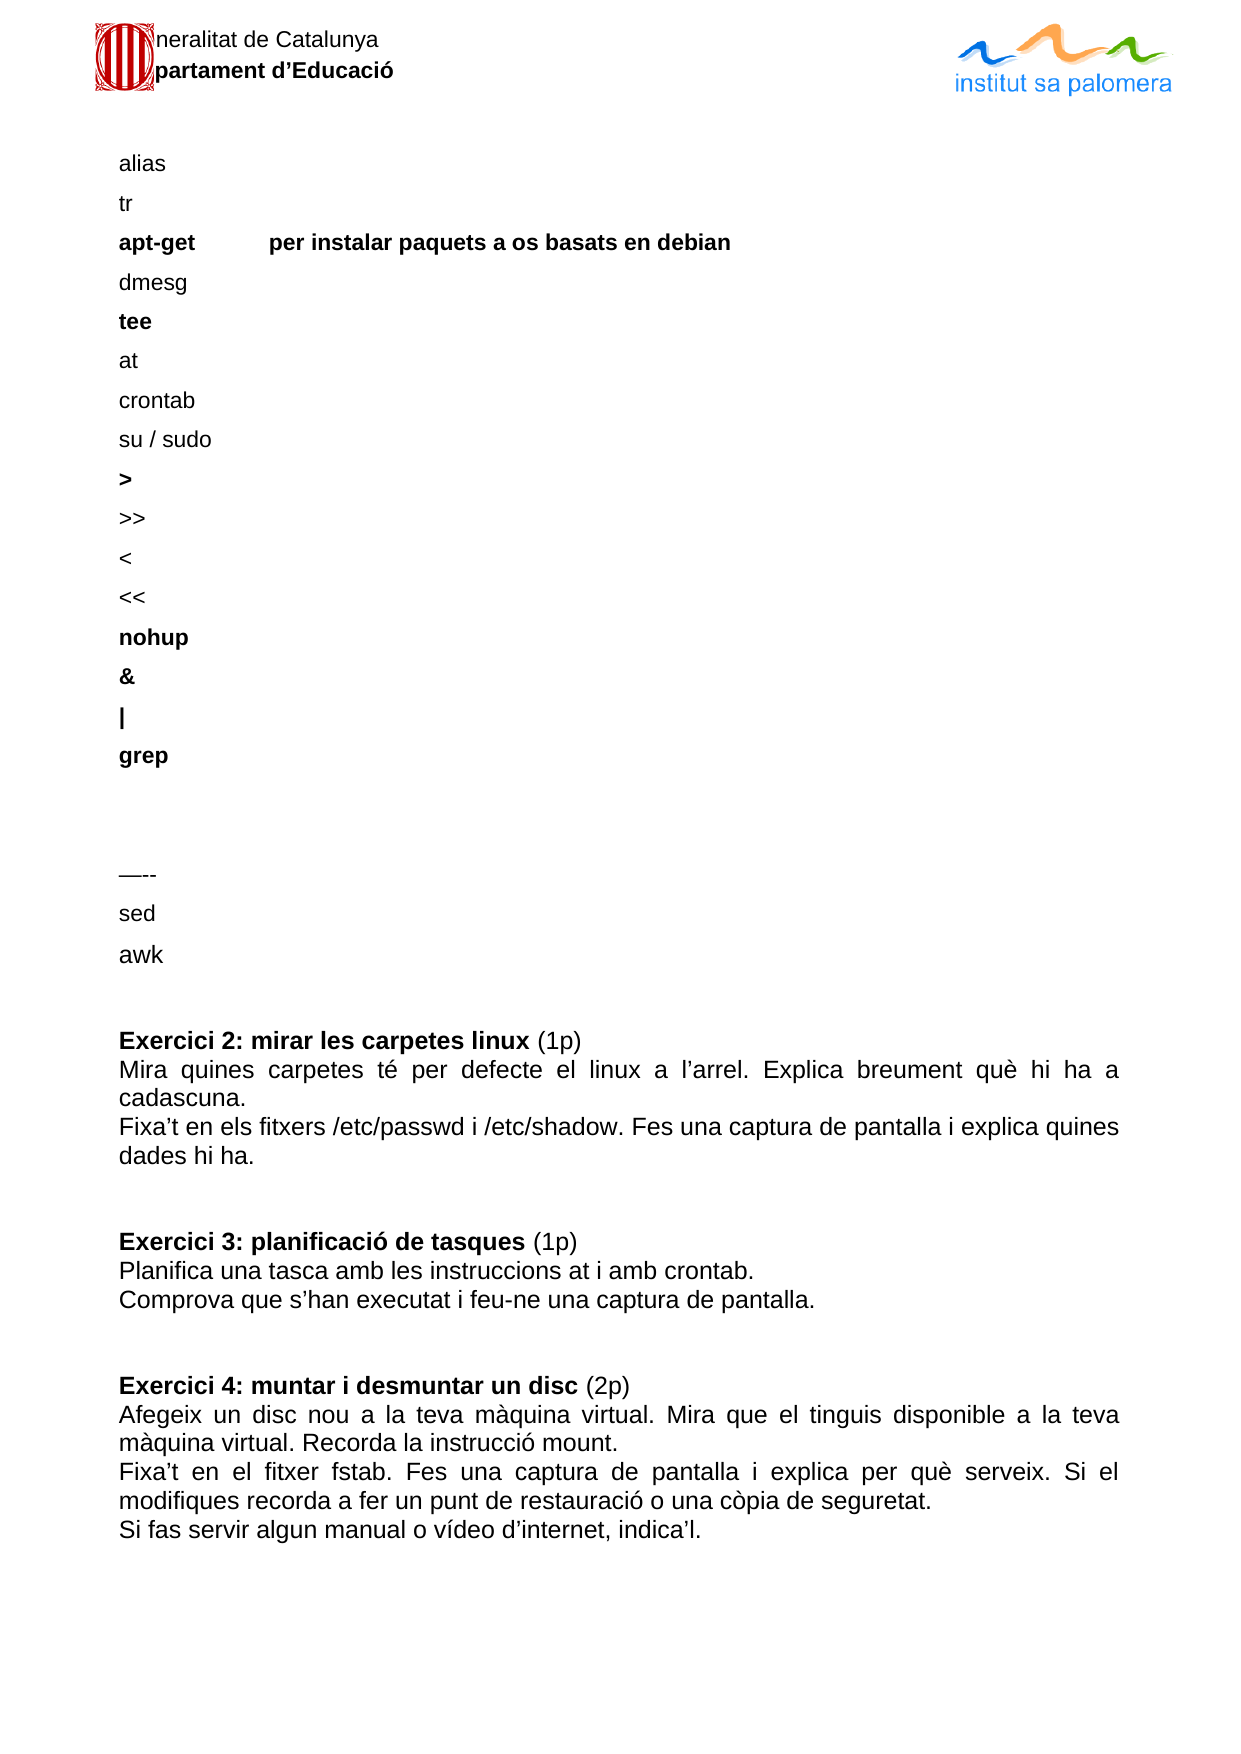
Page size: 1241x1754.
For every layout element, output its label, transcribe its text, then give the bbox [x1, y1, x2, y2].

text >> [119, 505, 1121, 532]
picture [93, 21, 155, 93]
text grep [119, 742, 1121, 768]
text su / sudo [119, 426, 1121, 453]
text Si fas servir algun manual o vídeo d’internet, indica’l. [119, 1514, 1121, 1543]
text dmesg [119, 268, 1121, 295]
text crontab [119, 387, 1121, 413]
text Exercici 2: mirar les carpetes linux (1p) [119, 1026, 1121, 1054]
text & [119, 663, 1121, 689]
text > [119, 466, 1121, 492]
text < [119, 545, 1121, 571]
text Mira quines carpetes té per defecte el linux a l’arrel. Explica breument què hi ha a cadascuna. [119, 1054, 1121, 1112]
text tee [119, 308, 1121, 334]
picture [948, 21, 1177, 100]
text << [119, 584, 1121, 611]
text nohup [119, 624, 1121, 650]
text at [119, 347, 1121, 374]
text Fixa’t en el fitxer fstab. Fes una captura de pantalla i explica per què serveix. Si el modifiques recorda a fer un punt de restauració o una còpia de seguretat. [119, 1457, 1121, 1514]
text apt-get per instalar paquets a os basats en debian [119, 229, 1121, 255]
text alias [119, 150, 1121, 176]
text | [119, 703, 1121, 729]
text Planifica una tasca amb les instruccions at i amb crontab. [119, 1256, 1121, 1284]
text Comprova que s’han executat i feu-ne una captura de pantalla. [119, 1284, 1121, 1313]
text Afegeix un disc nou a la teva màquina virtual. Mira que el tinguis disponible a la teva màquina virtual. Recorda la instrucció mount. [119, 1399, 1121, 1457]
text awk [119, 939, 1121, 968]
text Exercici 4: muntar i desmuntar un disc (2p) [119, 1371, 1121, 1399]
text Fixa’t en els fitxers /etc/passwd i /etc/shadow. Fes una captura de pantalla i explica quines dades hi ha. [119, 1112, 1121, 1169]
text —-- [119, 861, 1121, 887]
text tr [119, 189, 1121, 216]
text Exercici 3: planificació de tasques (1p) [119, 1227, 1121, 1256]
text sed [119, 900, 1121, 926]
